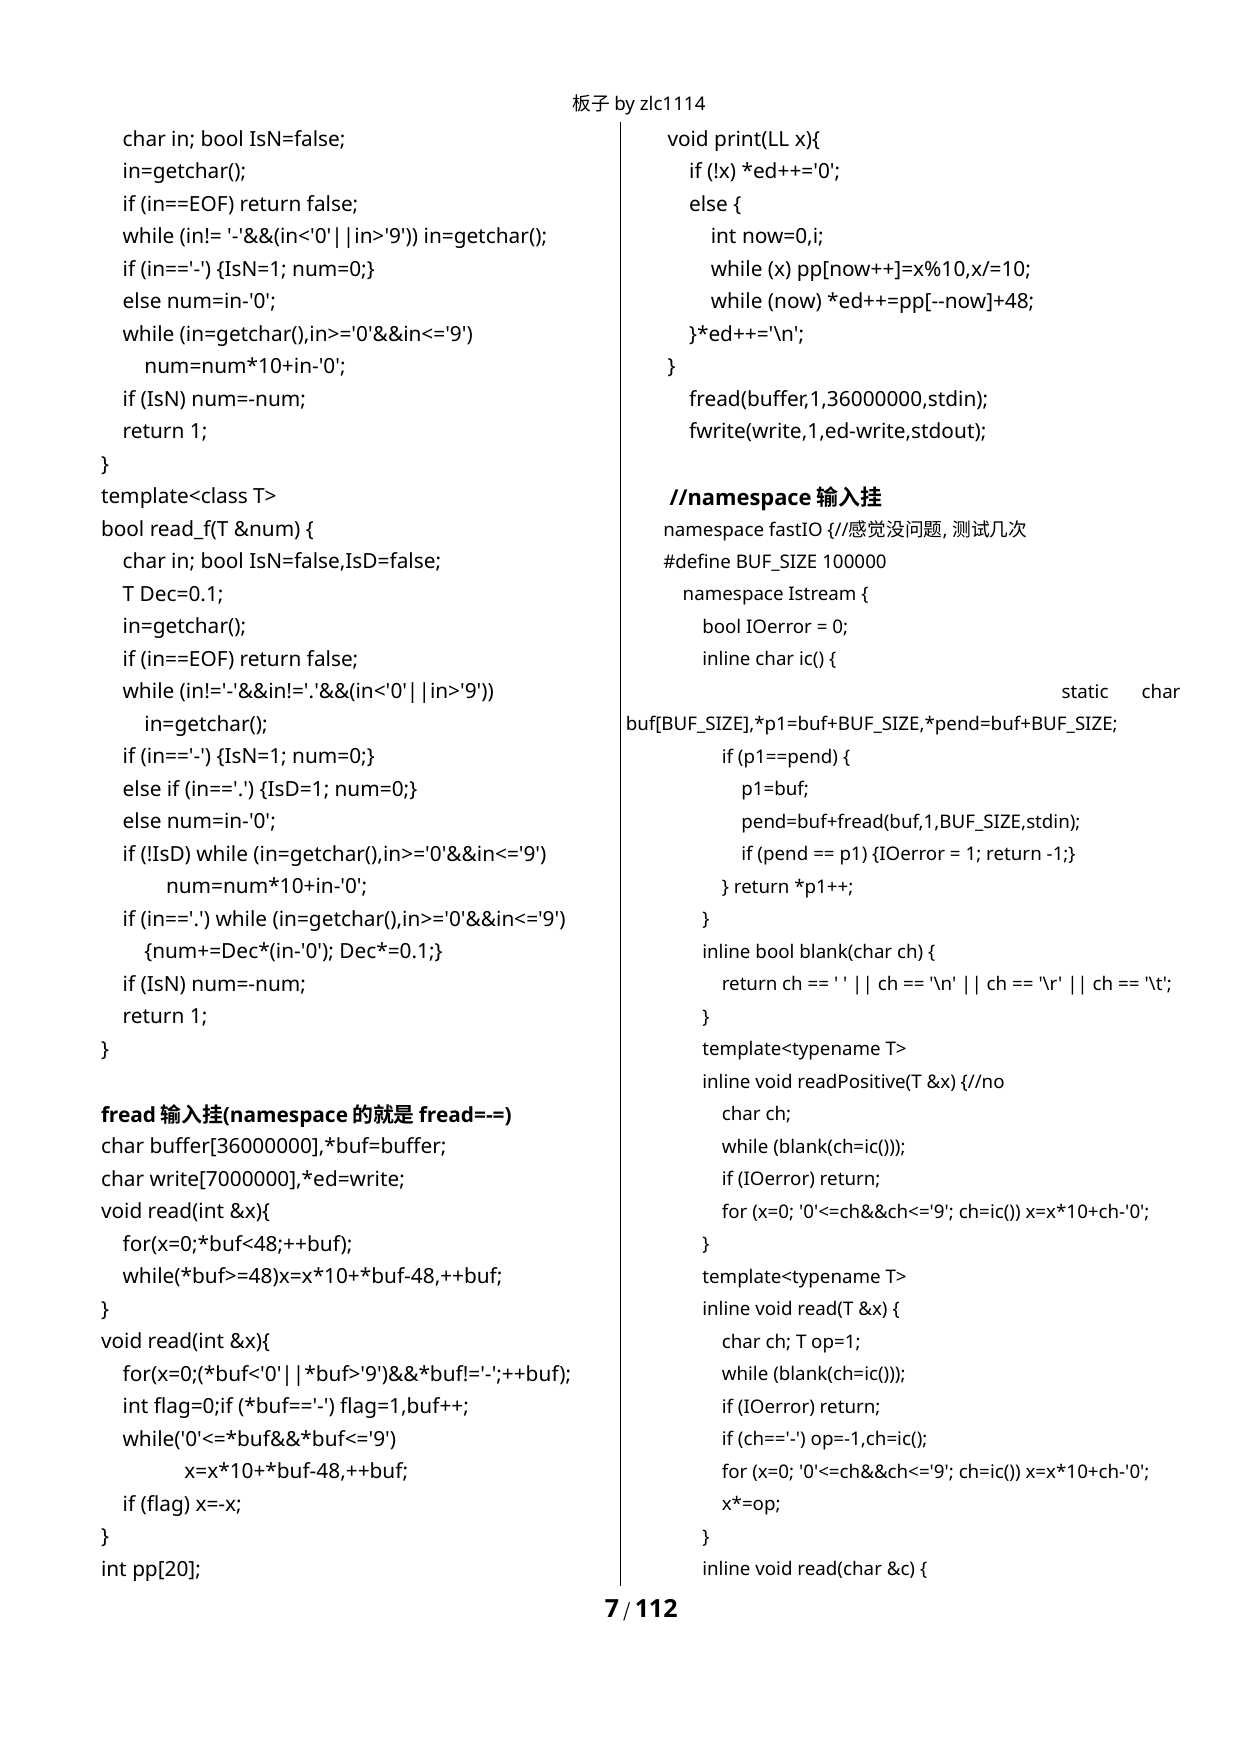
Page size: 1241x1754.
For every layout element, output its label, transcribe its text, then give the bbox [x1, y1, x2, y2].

text for (x=0; '0'<=ch&&ch<='9'; ch=ic()) x=x*10+ch-'0'; [626, 1195, 1181, 1227]
text }*ed++='\n'; [626, 317, 1181, 350]
text in=getchar(); [59, 155, 614, 187]
text void read(int &x){ [59, 1195, 614, 1227]
text num=num*10+in-'0'; [59, 870, 614, 902]
text namespace fastIO {//感觉没问题, 测试几次 [626, 512, 1181, 545]
text #define BUF_SIZE 100000 [626, 545, 1181, 577]
text int now=0,i; [626, 220, 1181, 252]
text else num=in-'0'; [59, 285, 614, 317]
text } [59, 1292, 614, 1325]
text for(x=0;(*buf<'0'||*buf>'9')&&*buf!='-';++buf); [59, 1357, 614, 1390]
text template<typename T> [626, 1032, 1181, 1065]
text bool read_f(T &num) { [59, 512, 614, 545]
text namespace Istream { [626, 577, 1181, 610]
text char in; bool IsN=false; [59, 122, 614, 155]
text T Dec=0.1; [59, 577, 614, 610]
text in=getchar(); [59, 707, 614, 740]
text char buffer[36000000],*buf=buffer; [59, 1130, 614, 1162]
text else num=in-'0'; [59, 805, 614, 837]
text if (IsN) num=-num; [59, 382, 614, 415]
text inline void read(char &c) { [626, 1552, 1181, 1585]
text fwrite(write,1,ed-write,stdout); [626, 415, 1181, 447]
text } [626, 1227, 1181, 1260]
text while(*buf>=48)x=x*10+*buf-48,++buf; [59, 1260, 614, 1292]
text if (in=='-') {IsN=1; num=0;} [59, 252, 614, 285]
text fread输入挂(namespace的就是fread=-=) [59, 1097, 614, 1130]
text //namespace输入挂 [626, 480, 1181, 512]
text inline char ic() { [626, 642, 1181, 675]
text int pp[20]; [59, 1552, 614, 1585]
text return ch == ' ' || ch == '\n' || ch == '\r' || ch == '\t'; [626, 967, 1181, 1000]
text } [626, 902, 1181, 935]
text for(x=0;*buf<48;++buf); [59, 1227, 614, 1260]
text while (in!='-'&&in!='.'&&(in<'0'||in>'9')) [59, 675, 614, 707]
text for (x=0; '0'<=ch&&ch<='9'; ch=ic()) x=x*10+ch-'0'; [626, 1455, 1181, 1487]
text void print(LL x){ [626, 122, 1181, 155]
text while (in=getchar(),in>='0'&&in<='9') [59, 317, 614, 350]
text {num+=Dec*(in-'0'); Dec*=0.1;} [59, 935, 614, 967]
text while (x) pp[now++]=x%10,x/=10; [626, 252, 1181, 285]
text char in; bool IsN=false,IsD=false; [59, 545, 614, 577]
text return 1; [59, 415, 614, 447]
text if (flag) x=-x; [59, 1487, 614, 1520]
text if (IOerror) return; [626, 1390, 1181, 1422]
text if (p1==pend) { [626, 740, 1181, 772]
text x=x*10+*buf-48,++buf; [59, 1455, 614, 1487]
text pend=buf+fread(buf,1,BUF_SIZE,stdin); [626, 805, 1181, 837]
text while('0'<=*buf&&*buf<='9') [59, 1422, 614, 1455]
text } return *p1++; [626, 870, 1181, 902]
text p1=buf; [626, 772, 1181, 805]
text char write[7000000],*ed=write; [59, 1162, 614, 1195]
text } [59, 1520, 614, 1552]
text } [626, 1520, 1181, 1552]
text x*=op; [626, 1487, 1181, 1520]
text fread(buffer,1,36000000,stdin); [626, 382, 1181, 415]
text in=getchar(); [59, 610, 614, 642]
text } [626, 350, 1181, 382]
text while (blank(ch=ic())); [626, 1357, 1181, 1390]
text char ch; [626, 1097, 1181, 1130]
text return 1; [59, 1000, 614, 1032]
text template<class T> [59, 480, 614, 512]
text if (IsN) num=-num; [59, 967, 614, 1000]
text if (in==EOF) return false; [59, 187, 614, 220]
text if (in==EOF) return false; [59, 642, 614, 675]
text while (in!= '-'&&(in<'0'||in>'9')) in=getchar(); [59, 220, 614, 252]
text char ch; T op=1; [626, 1325, 1181, 1357]
text inline void readPositive(T &x) {//no [626, 1065, 1181, 1097]
text template<typename T> [626, 1260, 1181, 1292]
text num=num*10+in-'0'; [59, 350, 614, 382]
text static char buf[BUF_SIZE],*p1=buf+BUF_SIZE,*pend=buf+BUF_SIZE; [626, 675, 1181, 740]
text } [59, 1032, 614, 1065]
text if (pend == p1) {IOerror = 1; return -1;} [626, 837, 1181, 870]
text else { [626, 187, 1181, 220]
text void read(int &x){ [59, 1325, 614, 1357]
text if (in=='.') while (in=getchar(),in>='0'&&in<='9') [59, 902, 614, 935]
text bool IOerror = 0; [626, 610, 1181, 642]
text int flag=0;if (*buf=='-') flag=1,buf++; [59, 1390, 614, 1422]
text else if (in=='.') {IsD=1; num=0;} [59, 772, 614, 805]
text while (now) *ed++=pp[--now]+48; [626, 285, 1181, 317]
text } [59, 447, 614, 480]
text while (blank(ch=ic())); [626, 1130, 1181, 1162]
text if (IOerror) return; [626, 1162, 1181, 1195]
text inline bool blank(char ch) { [626, 935, 1181, 967]
text if (in=='-') {IsN=1; num=0;} [59, 740, 614, 772]
text if (!x) *ed++='0'; [626, 155, 1181, 187]
text } [626, 1000, 1181, 1032]
text inline void read(T &x) { [626, 1292, 1181, 1325]
text if (ch=='-') op=-1,ch=ic(); [626, 1422, 1181, 1455]
text if (!IsD) while (in=getchar(),in>='0'&&in<='9') [59, 837, 614, 870]
